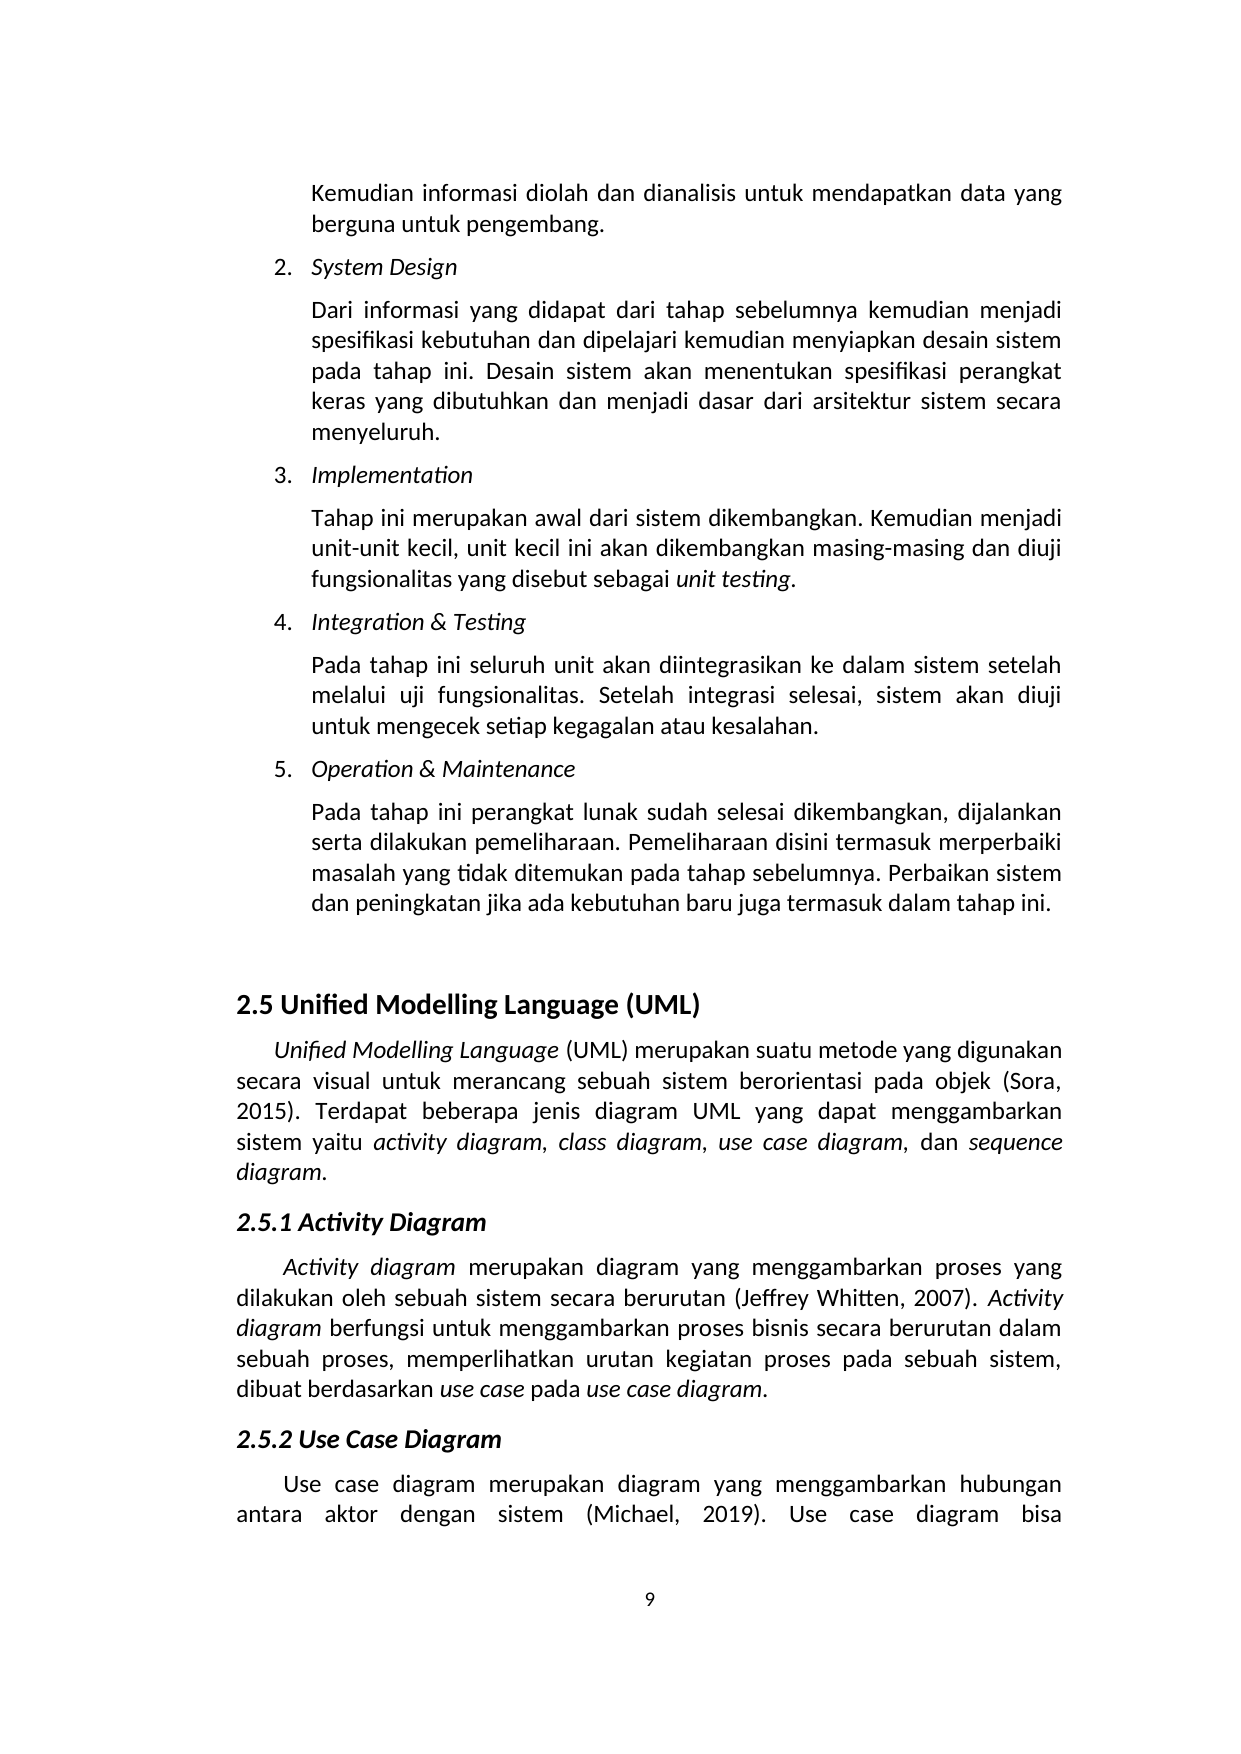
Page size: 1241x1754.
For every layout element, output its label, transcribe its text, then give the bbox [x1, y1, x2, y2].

text Tahap ini merupakan awal dari sistem dikembangkan. Kemudian menjadi unit-unit kecil, unit kecil ini akan dikembangkan masing-masing dan diuji fungsionalitas yang disebut sebagai unit testing. [311, 502, 1063, 593]
list System Design [274, 251, 1063, 281]
text Dari informasi yang didapat dari tahap sebelumnya kemudian menjadi spesifikasi kebutuhan dan dipelajari kemudian menyiapkan desain sistem pada tahap ini. Desain sistem akan menentukan spesifikasi perangkat keras yang dibutuhkan dan menjadi dasar dari arsitektur sistem secara menyeluruh. [311, 294, 1063, 446]
subtitle Activity Diagram [236, 1206, 1063, 1239]
list Implementation [274, 459, 1063, 489]
list Operation & Maintenance [274, 753, 1063, 783]
text Pada tahap ini perangkat lunak sudah selesai dikembangkan, dijalankan serta dilakukan pemeliharaan. Pemeliharaan disini termasuk merperbaiki masalah yang tidak ditemukan pada tahap sebelumnya. Perbaikan sistem dan peningkatan jika ada kebutuhan baru juga termasuk dalam tahap ini. [311, 796, 1063, 918]
text Activity diagram merupakan diagram yang menggambarkan proses yang dilakukan oleh sebuah sistem secara berurutan (Jeffrey Whitten, 2007). Activity diagram berfungsi untuk menggambarkan proses bisnis secara berurutan dalam sebuah proses, memperlihatkan urutan kegiatan proses pada sebuah sistem, dibuat berdasarkan use case pada use case diagram. [236, 1251, 1063, 1404]
text Unified Modelling Language (UML) merupakan suatu metode yang digunakan secara visual untuk merancang sebuah sistem berorientasi pada objek (Sora, 2015). Terdapat beberapa jenis diagram UML yang dapat menggambarkan sistem yaitu activity diagram, class diagram, use case diagram, dan sequence diagram. [236, 1034, 1063, 1187]
subtitle Use Case Diagram [236, 1422, 1063, 1456]
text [311, 177, 1063, 238]
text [236, 1468, 1063, 1529]
text Pada tahap ini seluruh unit akan diintegrasikan ke dalam sistem setelah melalui uji fungsionalitas. Setelah integrasi selesai, sistem akan diuji untuk mengecek setiap kegagalan atau kesalahan. [311, 649, 1063, 741]
list Integration & Testing [274, 606, 1063, 636]
subtitle Unified Modelling Language (UML) [236, 986, 1063, 1022]
